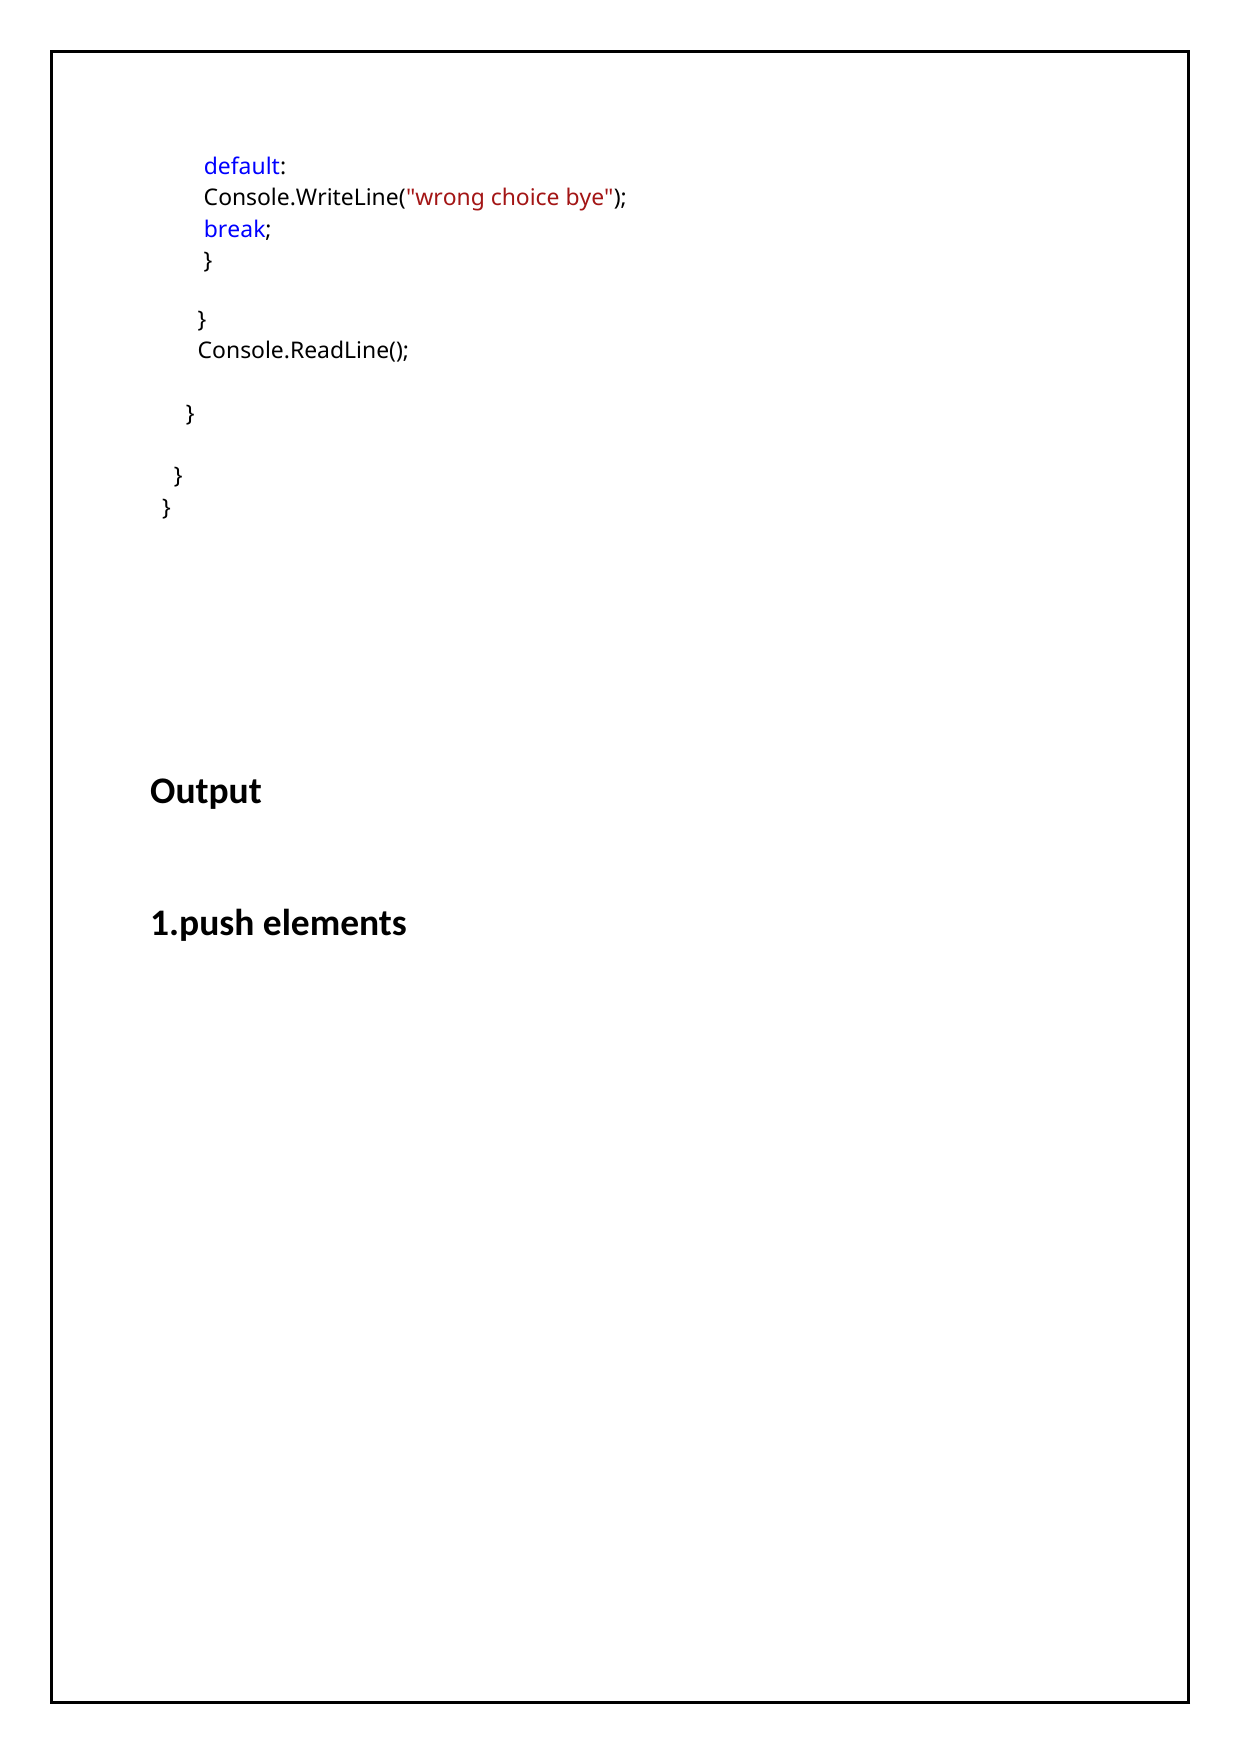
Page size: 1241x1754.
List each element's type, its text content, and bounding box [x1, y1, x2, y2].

text } [150, 397, 1090, 428]
text } [150, 303, 1090, 334]
text Console.WriteLine("wrong choice bye"); [150, 181, 1090, 212]
text break; [150, 212, 1090, 244]
text } [150, 459, 1090, 491]
text 1.push elements [150, 899, 1090, 945]
text } [150, 491, 1090, 522]
text Console.ReadLine(); [150, 334, 1090, 366]
text default: [150, 150, 1090, 181]
text Output [150, 767, 1090, 813]
text } [150, 244, 1090, 275]
